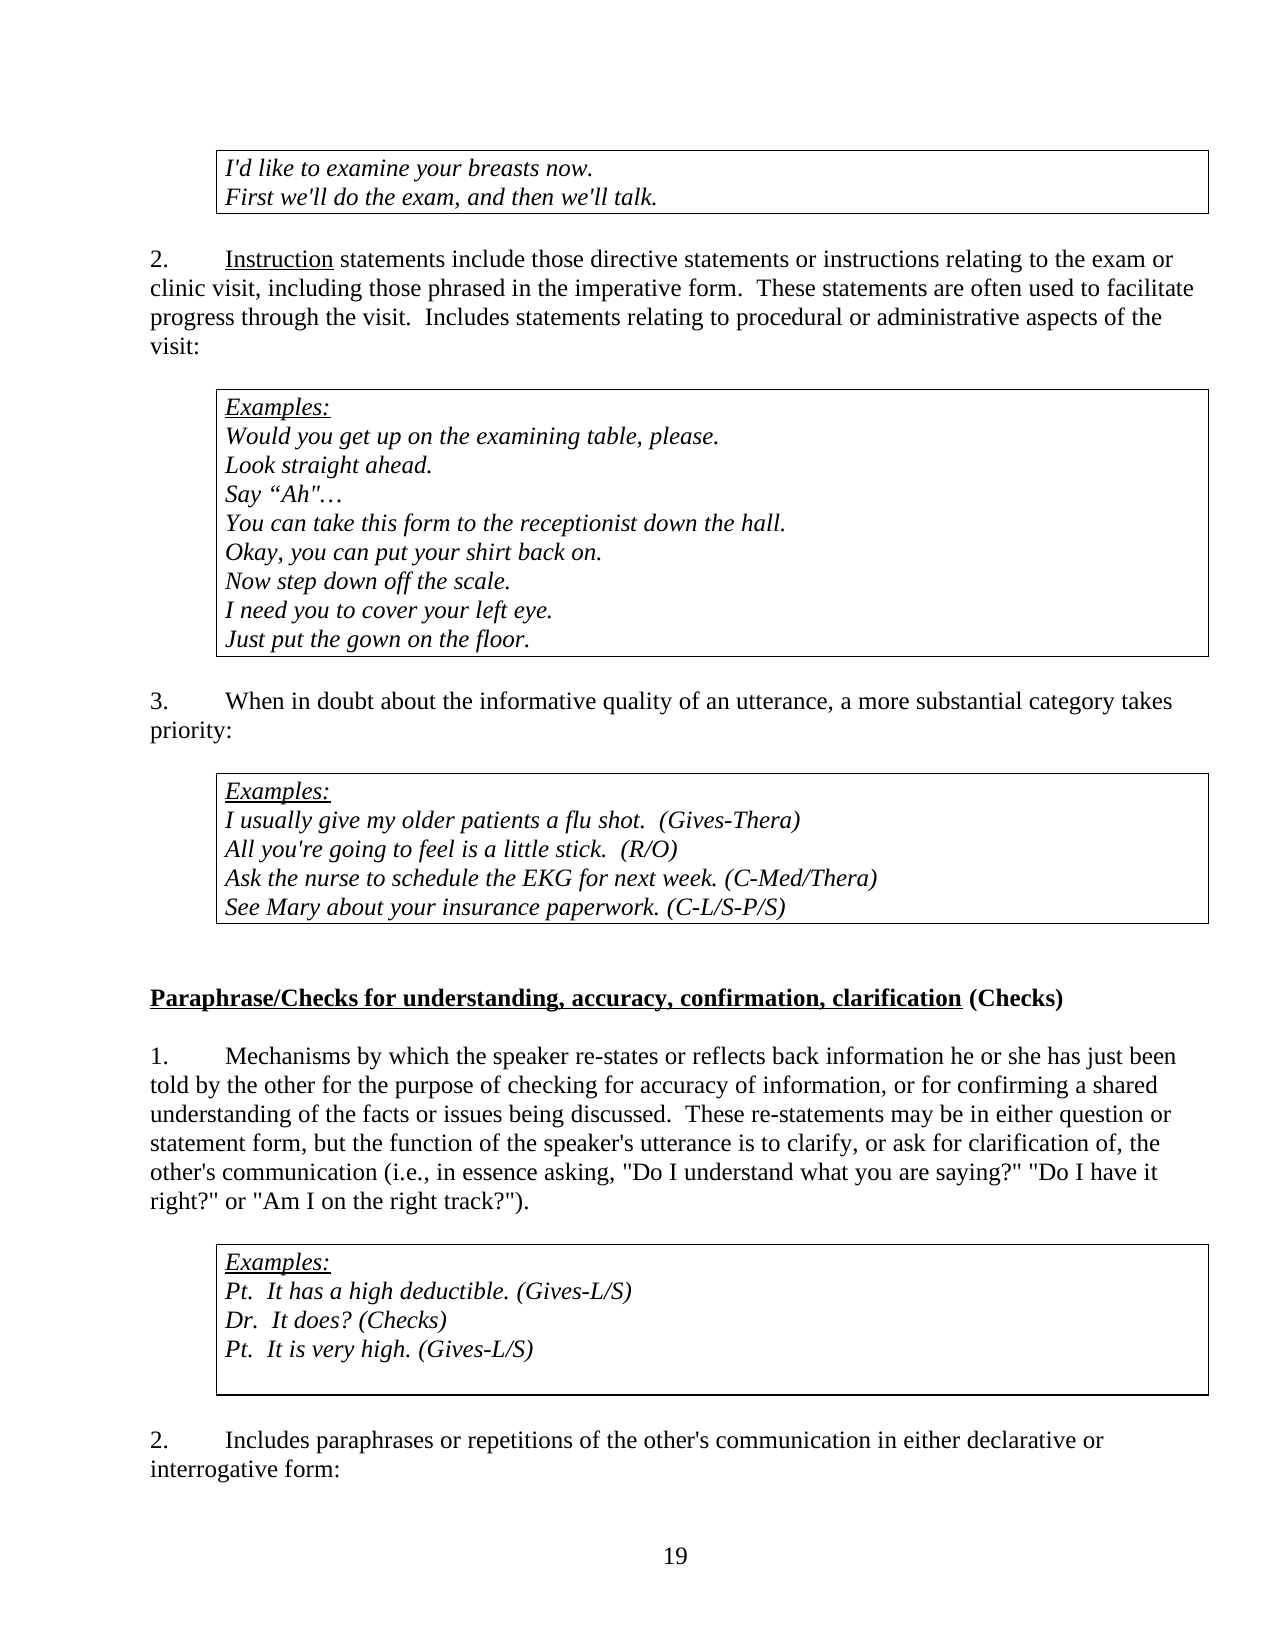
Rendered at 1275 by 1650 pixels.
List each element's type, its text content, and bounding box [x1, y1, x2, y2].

text Look straight ahead. [217, 447, 1208, 476]
text I usually give my older patients a flu shot. (Gives-Thera) [217, 802, 1208, 831]
text Okay, you can put your shirt back on. [217, 534, 1208, 563]
text Dr. It does? (Checks) [217, 1302, 1208, 1331]
text First we'll do the exam, and then we'll talk. [217, 179, 1208, 213]
text 1. Mechanisms by which the speaker re-states or reflects back information he or she has just been told by the other for the purpose of checking for accuracy of information, or for confirming a shared understanding of the facts or issues being discussed. These re-statements may be in either question or statement form, but the function of the speaker's utterance is to clarify, or ask for clarification of, the other's communication (i.e., in essence asking, "Do I understand what you are saying?" "Do I have it right?" or "Am I on the right track?"). [150, 1041, 1200, 1215]
text Pt. It has a high deductible. (Gives-L/S) [217, 1273, 1208, 1302]
text Say “Ah"… [217, 476, 1208, 505]
text Examples: [217, 1245, 1208, 1273]
text I need you to cover your left eye. [217, 592, 1208, 621]
text I'd like to examine your breasts now. [217, 151, 1208, 179]
text Would you get up on the examining table, please. [217, 418, 1208, 447]
text All you're going to feel is a little stick. (R/O) [217, 831, 1208, 860]
text You can take this form to the receptionist down the hall. [217, 505, 1208, 534]
text Just put the gown on the floor. [217, 621, 1208, 656]
text Now step down off the scale. [217, 563, 1208, 592]
text 2. Includes paraphrases or repetitions of the other's communication in either declarative or interrogative form: [150, 1425, 1200, 1483]
text Paraphrase/Checks for understanding, accuracy, confirmation, clarification (Checks) [150, 982, 1200, 1012]
text 2. Instruction statements include those directive statements or instructions relating to the exam or clinic visit, including those phrased in the imperative form. These statements are often used to facilitate progress through the visit. Includes statements relating to procedural or administrative aspects of the visit: [150, 243, 1200, 360]
text Ask the nurse to schedule the EKG for next week. (C-Med/Thera) [217, 860, 1208, 889]
text Examples: [217, 774, 1208, 802]
text Pt. It is very high. (Gives-L/S) [217, 1331, 1208, 1363]
text See Mary about your insurance paperwork. (C-L/S-P/S) [217, 889, 1208, 923]
text 3. When in doubt about the informative quality of an utterance, a more substantial category takes priority: [150, 686, 1200, 744]
text Examples: [217, 390, 1208, 418]
